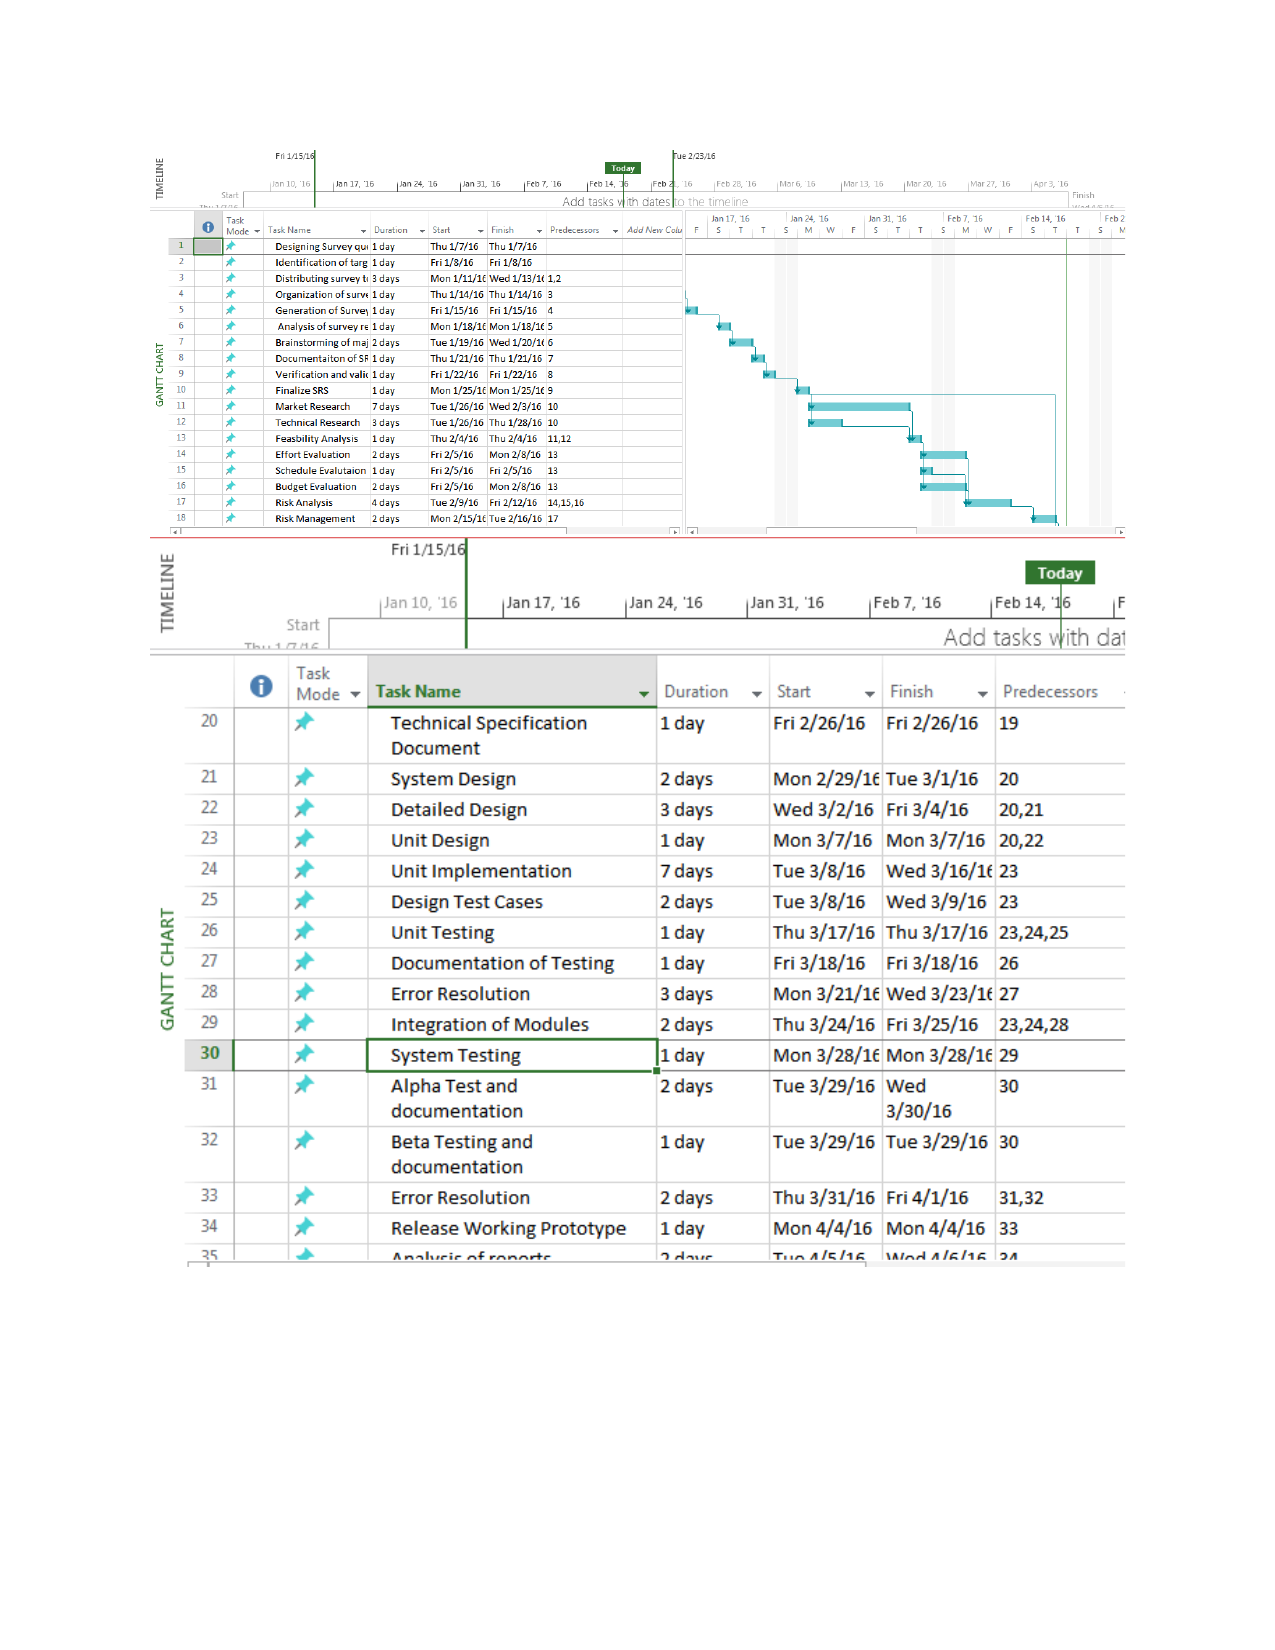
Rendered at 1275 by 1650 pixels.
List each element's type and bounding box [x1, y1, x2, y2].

picture [150, 150, 1125, 534]
picture [150, 537, 1125, 1267]
